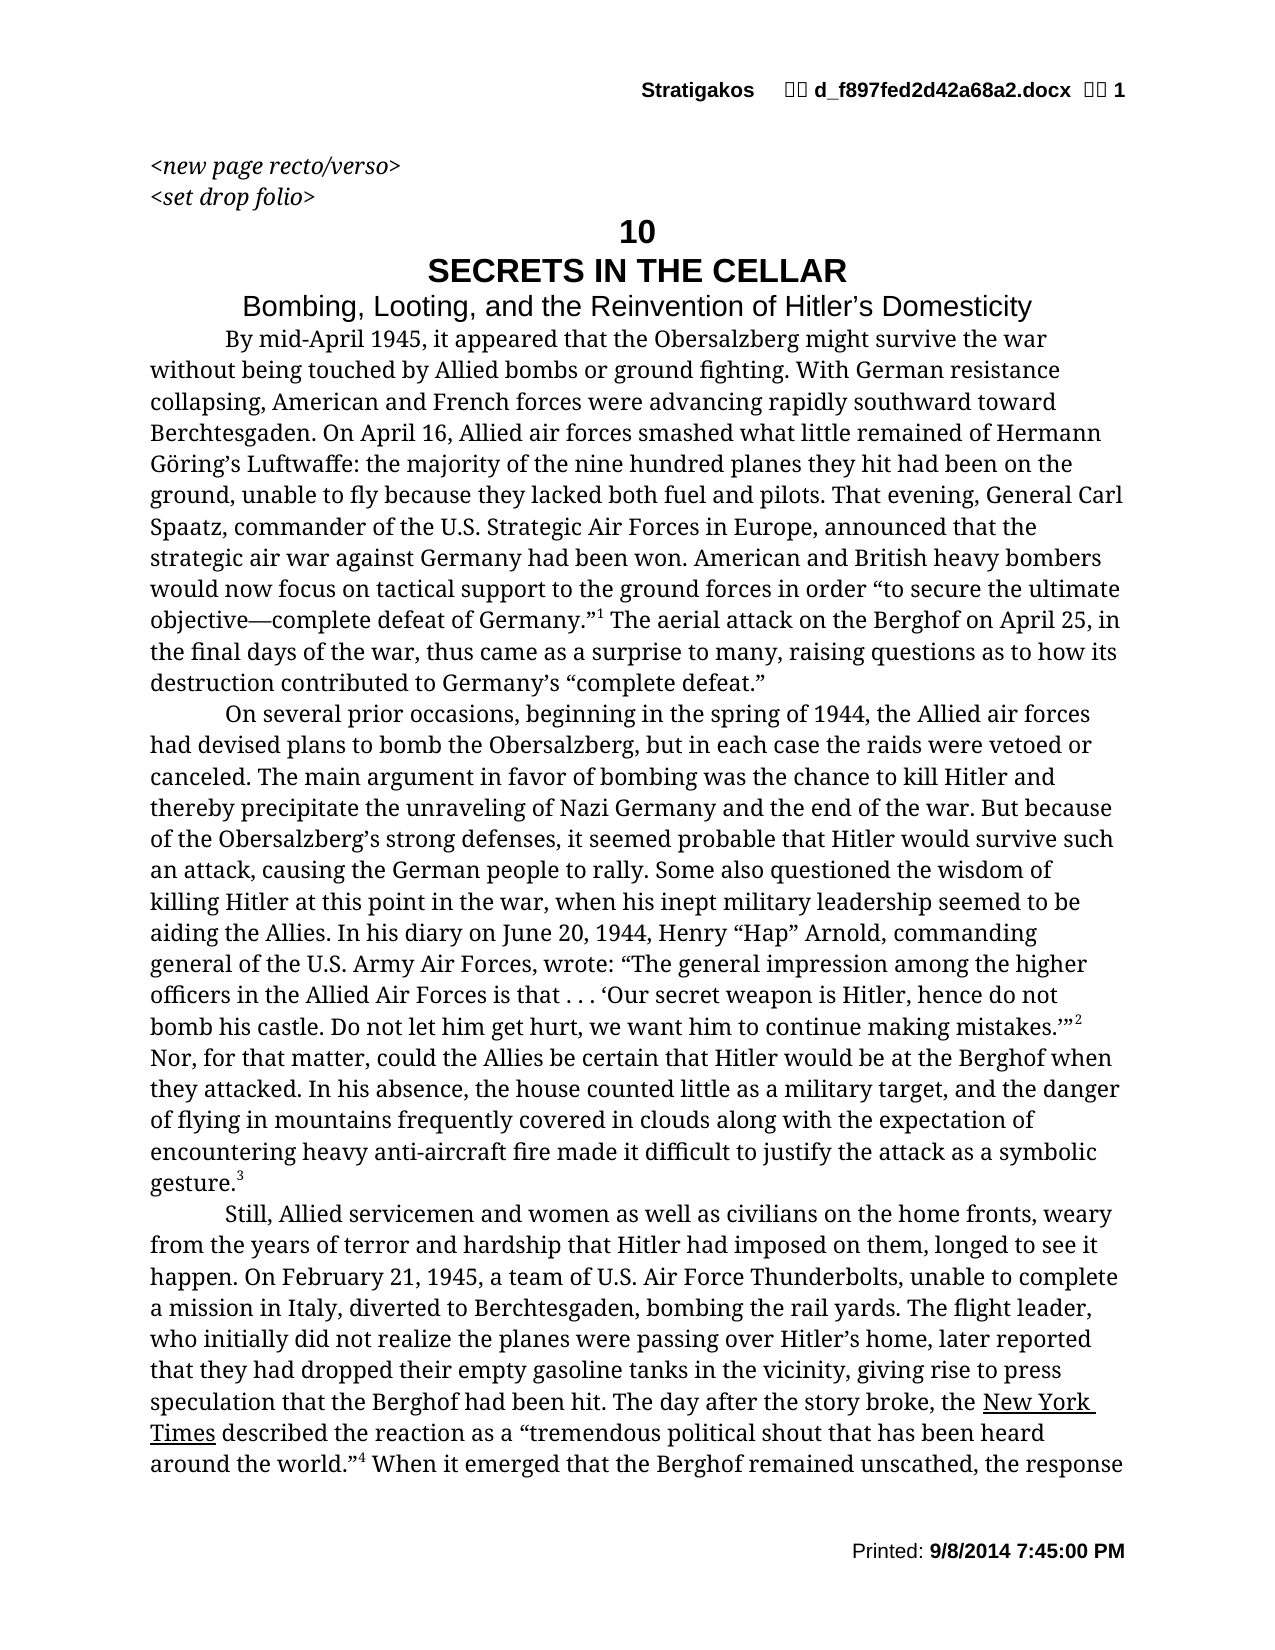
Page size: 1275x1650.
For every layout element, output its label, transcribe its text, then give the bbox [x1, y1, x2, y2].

text By mid-April 1945, it appeared that the Obersalzberg might survive the war without being touched by Allied bombs or ground fighting. With German resistance collapsing, American and French forces were advancing rapidly southward toward Berchtesgaden. On April 16, Allied air forces smashed what little remained of Hermann Göring’s Luftwaffe: the majority of the nine hundred planes they hit had been on the ground, unable to fly because they lacked both fuel and pilots. That evening, General Carl Spaatz, commander of the U.S. Strategic Air Forces in Europe, announced that the strategic air war against Germany had been won. American and British heavy bombers would now focus on tactical support to the ground forces in order “to secure the ultimate objective—complete defeat of Germany.”1 The aerial attack on the Berghof on April 25, in the final days of the war, thus came as a surprise to many, raising questions as to how its destruction contributed to Germany’s “complete defeat.” [150, 323, 1125, 698]
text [150, 1198, 1125, 1479]
text On several prior occasions, beginning in the spring of 1944, the Allied air forces had devised plans to bomb the Obersalzberg, but in each case the raids were vetoed or canceled. The main argument in favor of bombing was the chance to kill Hitler and thereby precipitate the unraveling of Nazi Germany and the end of the war. But because of the Obersalzberg’s strong defenses, it seemed probable that Hitler would survive such an attack, causing the German people to rally. Some also questioned the wisdom of killing Hitler at this point in the war, when his inept military leadership seemed to be aiding the Allies. In his diary on June 20, 1944, Henry “Hap” Arnold, commanding general of the U.S. Army Air Forces, wrote: “The general impression among the higher officers in the Allied Air Forces is that . . . ‘Our secret weapon is Hitler, hence do not bomb his castle. Do not let him get hurt, we want him to continue making mistakes.’”2 Nor, for that matter, could the Allies be certain that Hitler would be at the Berghof when they attacked. In his absence, the house counted little as a military target, and the danger of flying in mountains frequently covered in clouds along with the expectation of encountering heavy anti-aircraft fire made it difficult to justify the attack as a symbolic gesture.3 [150, 698, 1125, 1198]
title SECRETS IN THE CELLAR [150, 251, 1125, 289]
text <new page recto/verso> [150, 150, 1125, 181]
text 10 [150, 212, 1125, 251]
subtitle Bombing, Looting, and the Reinvention of Hitler’s Domesticity [150, 289, 1125, 323]
text <set drop folio> [150, 181, 1125, 212]
